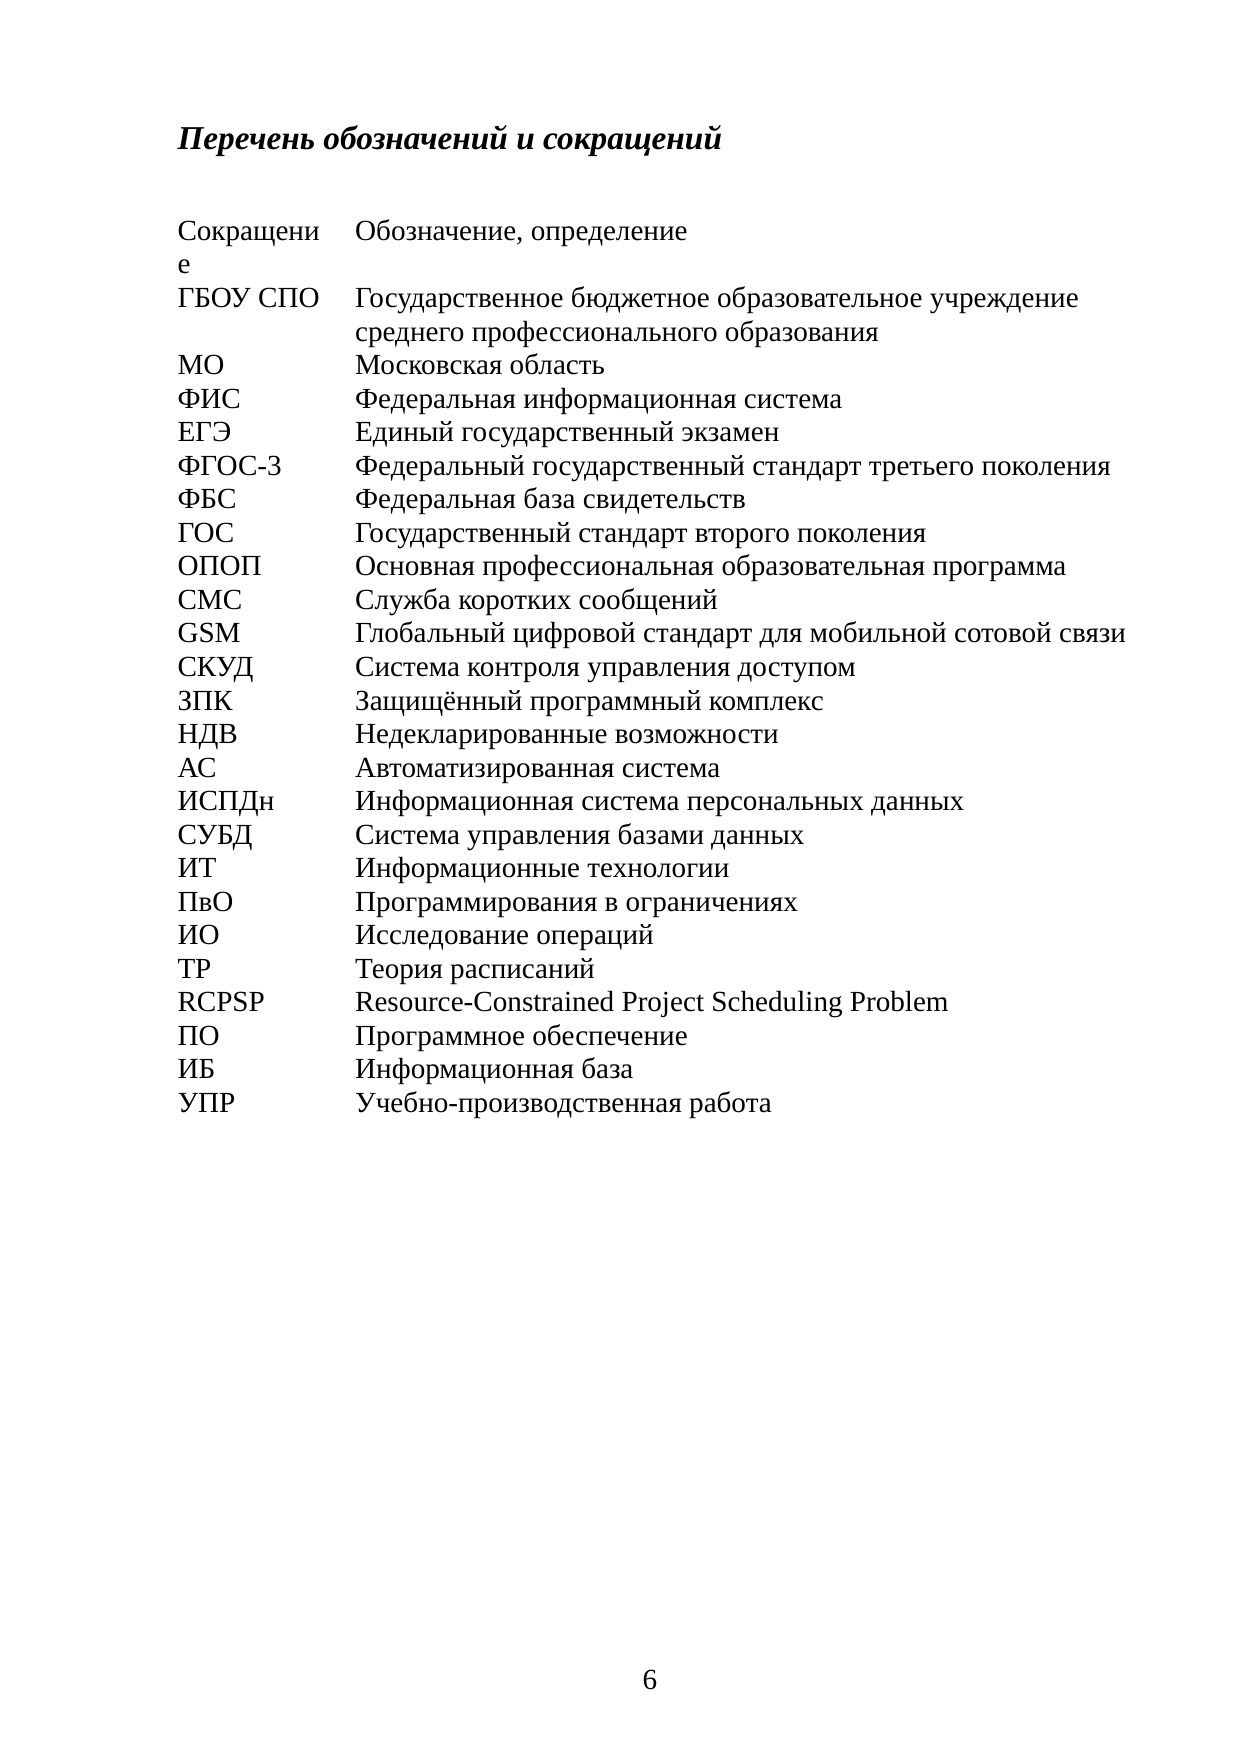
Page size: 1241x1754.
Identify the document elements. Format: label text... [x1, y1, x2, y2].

table_cell Система контроля управления доступом [344, 649, 1192, 683]
table_cell ПвО [166, 884, 344, 917]
table_cell ИО [166, 918, 344, 951]
table_cell ФБС [166, 481, 344, 515]
table_cell Теория расписаний [344, 951, 1192, 984]
table_header Сокращение [166, 213, 344, 280]
table_cell Глобальный цифровой стандарт для мобильной сотовой связи [344, 616, 1192, 649]
table_cell Программирования в ограничениях [344, 884, 1192, 917]
table_cell Информационная система персональных данных [344, 783, 1192, 817]
table_cell Государственный стандарт второго поколения [344, 515, 1192, 548]
table_cell Недекларированные возможности [344, 716, 1192, 750]
table_cell Служба коротких сообщений [344, 582, 1192, 616]
table_cell Основная профессиональная образовательная программа [344, 549, 1192, 582]
table_cell Государственное бюджетное образовательное учреждение среднего профессионального образования [344, 280, 1192, 347]
table_cell ТР [166, 951, 344, 984]
table_cell Федеральный государственный стандарт третьего поколения [344, 448, 1192, 481]
table_cell МО [166, 347, 344, 381]
table_cell Московская область [344, 347, 1192, 381]
table_cell СУБД [166, 817, 344, 850]
table_cell НДВ [166, 716, 344, 750]
table_cell Федеральная база свидетельств [344, 481, 1192, 515]
table_cell Исследование операций [344, 918, 1192, 951]
table_cell УПР [166, 1085, 344, 1119]
table_cell ФИС [166, 381, 344, 414]
table_cell АС [166, 750, 344, 783]
table_cell RCPSP [166, 985, 344, 1018]
table_cell ФГОС-3 [166, 448, 344, 481]
table_cell ЕГЭ [166, 414, 344, 448]
table_cell ГОС [166, 515, 344, 548]
table_cell Информационная база [344, 1052, 1192, 1085]
table_cell ГБОУ СПО [166, 280, 344, 347]
table_cell ПО [166, 1018, 344, 1052]
table_cell СКУД [166, 649, 344, 683]
text Перечень обозначений и сокращений [177, 118, 1181, 156]
table_header Обозначение, определение [344, 213, 1192, 280]
table_cell ОПОП [166, 549, 344, 582]
table_cell Программное обеспечение [344, 1018, 1192, 1052]
table_cell Информационные технологии [344, 850, 1192, 884]
table_cell Федеральная информационная система [344, 381, 1192, 414]
table_cell Система управления базами данных [344, 817, 1192, 850]
table_cell GSM [166, 616, 344, 649]
table_cell СМС [166, 582, 344, 616]
table_cell Единый государственный экзамен [344, 414, 1192, 448]
table_cell Учебно-производственная работа [344, 1085, 1192, 1119]
table_cell ЗПК [166, 683, 344, 716]
table_cell ИБ [166, 1052, 344, 1085]
table_cell Автоматизированная система [344, 750, 1192, 783]
table_cell ИСПДн [166, 783, 344, 817]
table_cell Resource-Constrained Project Scheduling Problem [344, 985, 1192, 1018]
table_cell ИТ [166, 850, 344, 884]
table_cell Защищённый программный комплекс [344, 683, 1192, 716]
